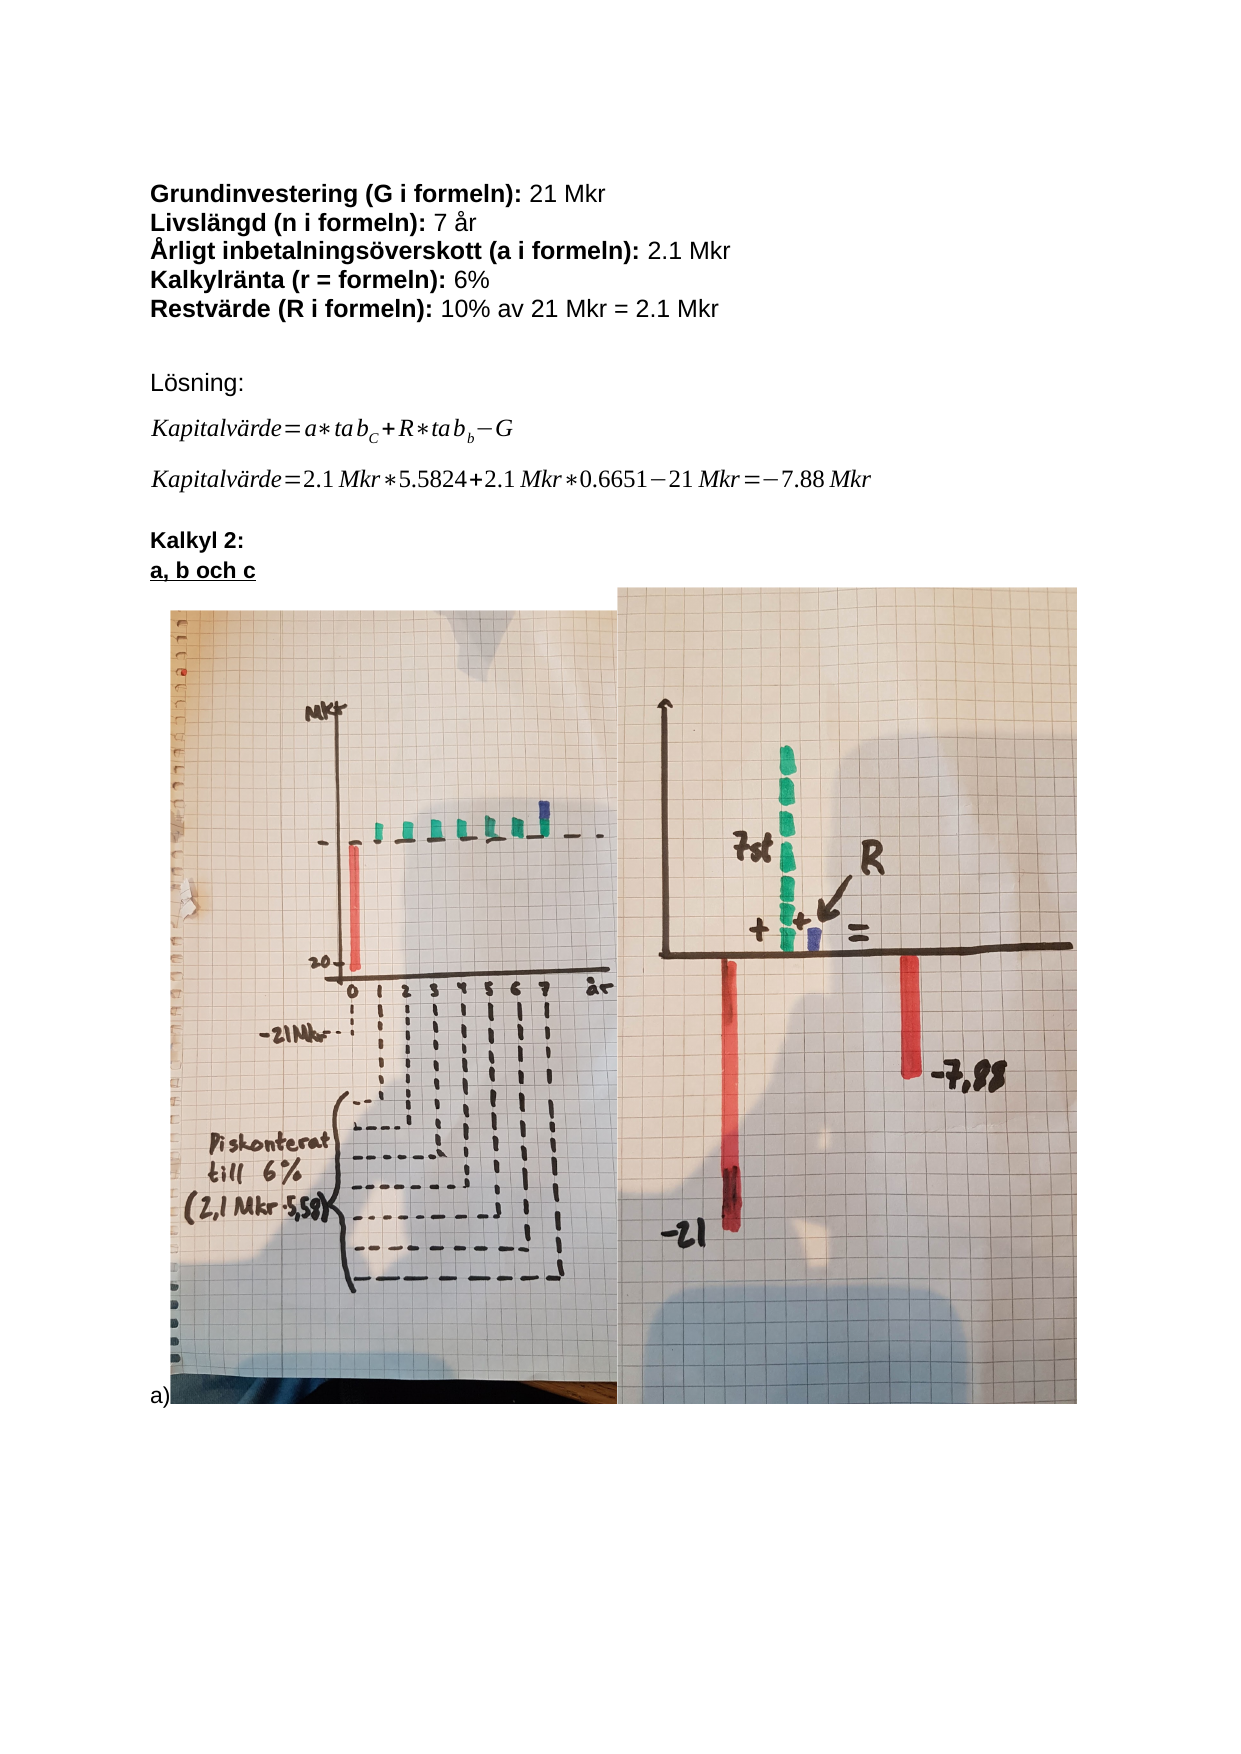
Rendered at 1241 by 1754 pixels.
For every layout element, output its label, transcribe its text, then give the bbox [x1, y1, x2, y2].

text Kalkyl 2: a, b och c [150, 527, 1090, 583]
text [150, 150, 1090, 349]
picture [171, 611, 617, 1403]
picture [618, 588, 1077, 1404]
text Lösning: [150, 368, 1090, 396]
